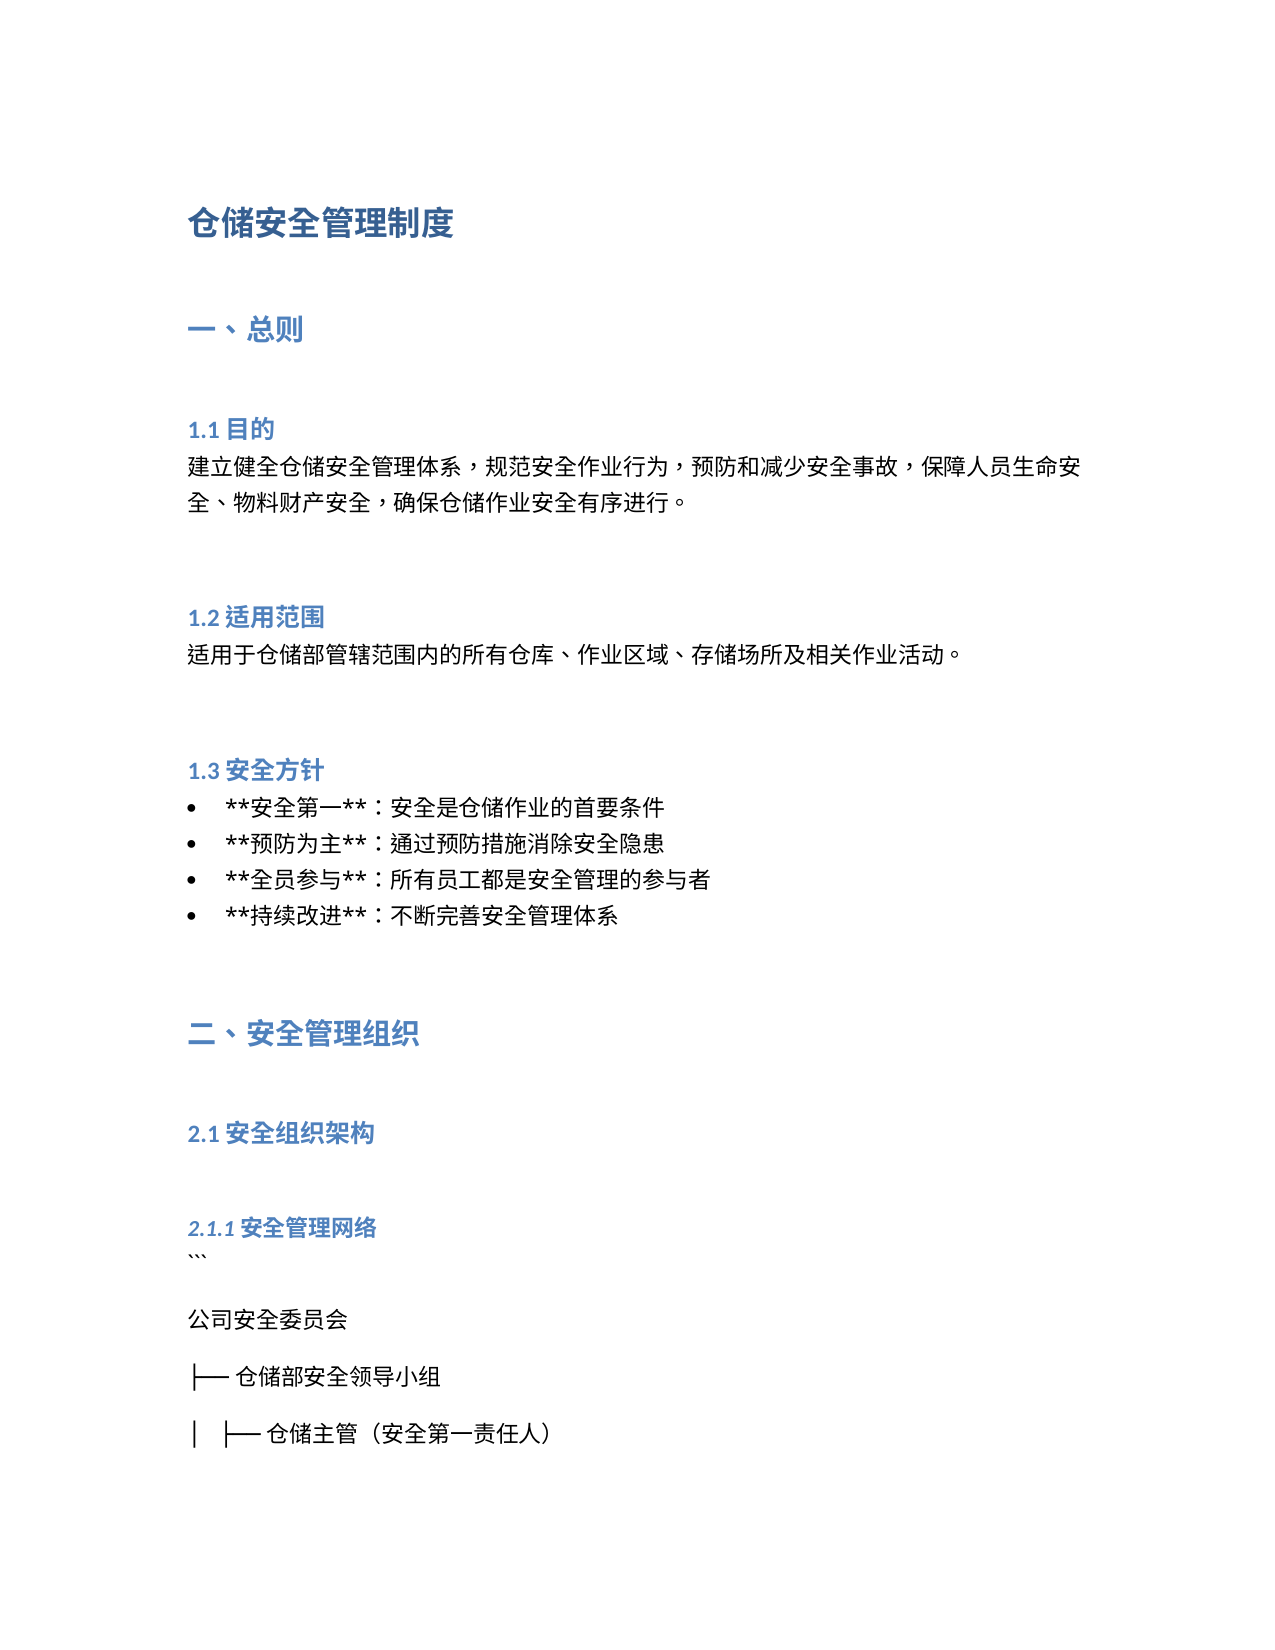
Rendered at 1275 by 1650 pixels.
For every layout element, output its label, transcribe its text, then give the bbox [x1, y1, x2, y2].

text │ ├── 仓储主管（安全第一责任人） [187, 1418, 1087, 1449]
subtitle 1.1 目的 [187, 411, 1087, 445]
text 建立健全仓储安全管理体系，规范安全作业行为，预防和减少安全事故，保障人员生命安全、物料财产安全，确保仓储作业安全有序进行。 [187, 451, 1087, 518]
list **安全第一**：安全是仓储作业的首要条件 [187, 792, 1087, 823]
subtitle 1.3 安全方针 [187, 753, 1087, 787]
subtitle 2.1 安全组织架构 [187, 1116, 1087, 1150]
text ``` [187, 1247, 1087, 1279]
subtitle 2.1.1 安全管理网络 [187, 1212, 1087, 1243]
text 公司安全委员会 [187, 1304, 1087, 1336]
list **全员参与**：所有员工都是安全管理的参与者 [187, 864, 1087, 895]
subtitle 1.2 适用范围 [187, 600, 1087, 634]
list **持续改进**：不断完善安全管理体系 [187, 900, 1087, 931]
text 适用于仓储部管辖范围内的所有仓库、作业区域、存储场所及相关作业活动。 [187, 639, 1087, 670]
subtitle 一、总则 [187, 309, 1087, 349]
subtitle 二、安全管理组织 [187, 1013, 1087, 1053]
text ├── 仓储部安全领导小组 [187, 1361, 1087, 1392]
list **预防为主**：通过预防措施消除安全隐患 [187, 828, 1087, 859]
subtitle 仓储安全管理制度 [187, 200, 1087, 245]
